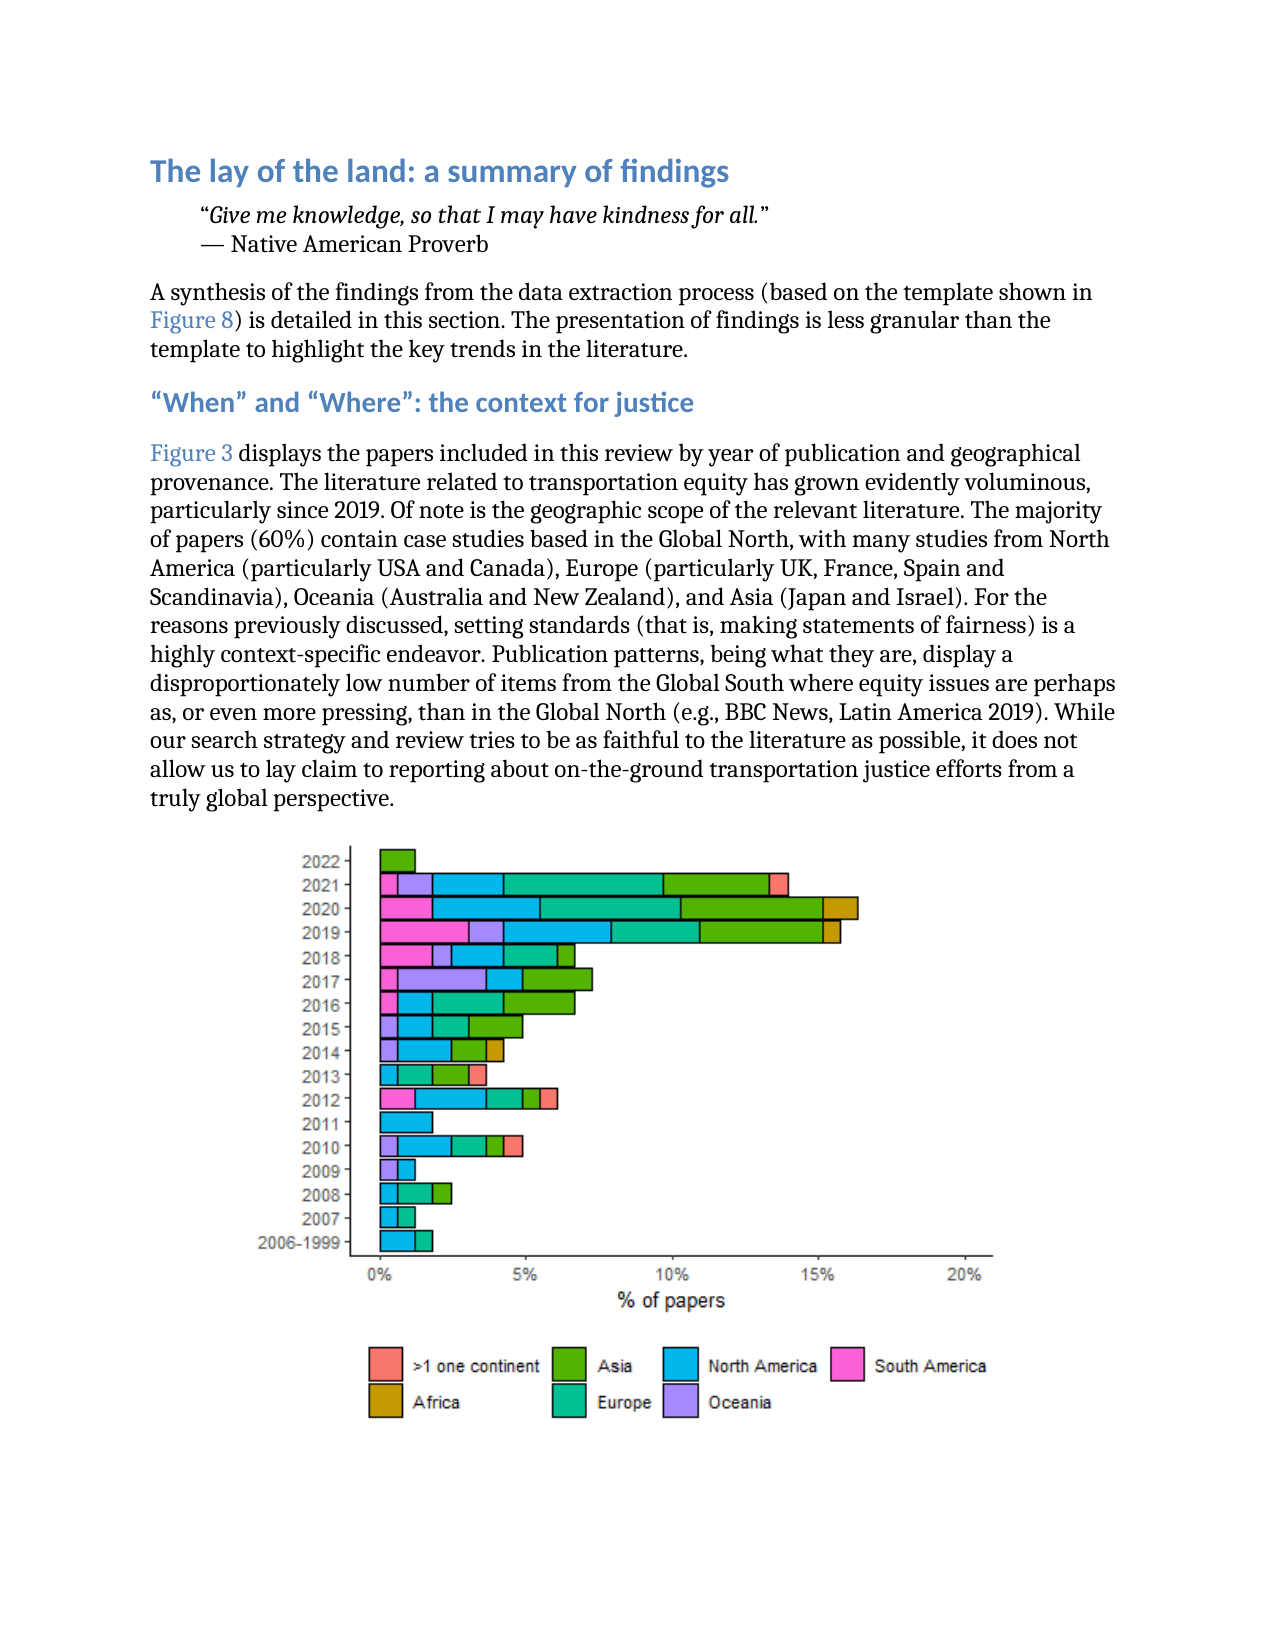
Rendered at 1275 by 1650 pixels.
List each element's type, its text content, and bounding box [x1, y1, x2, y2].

picture [247, 835, 1006, 1442]
text Figure 3 displays the papers included in this review by year of publication and geographical provenance. The literature related to transportation equity has grown evidently voluminous, particularly since 2019. Of note is the geographic scope of the relevant literature. The majority of papers (60%) contain case studies based in the Global North, with many studies from North America (particularly USA and Canada), Europe (particularly UK, France, Spain and Scandinavia), Oceania (Australia and New Zealand), and Asia (Japan and Israel). For the reasons previously discussed, setting standards (that is, making statements of fairness) is a highly context-specific endeavor. Publication patterns, being what they are, display a disproportionately low number of items from the Global South where equity issues are perhaps as, or even more pressing, than in the Global North (e.g., BBC News, Latin America 2019). While our search strategy and review tries to be as faithful to the literature as possible, it does not allow us to lay claim to reporting about on-the-ground transportation justice efforts from a truly global perspective. [150, 439, 1125, 813]
subtitle “When” and “Where”: the context for justice [150, 384, 1125, 420]
text A synthesis of the findings from the data extraction process (based on the template shown in Figure 8) is detailed in this section. The presentation of findings is less granular than the template to highlight the key trends in the literature. [150, 277, 1125, 364]
text “Give me knowledge, so that I may have kindness for all.” — Native American Proverb [200, 201, 1075, 259]
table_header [139, 831, 1114, 1445]
subtitle The lay of the land: a summary of findings [150, 150, 1125, 191]
